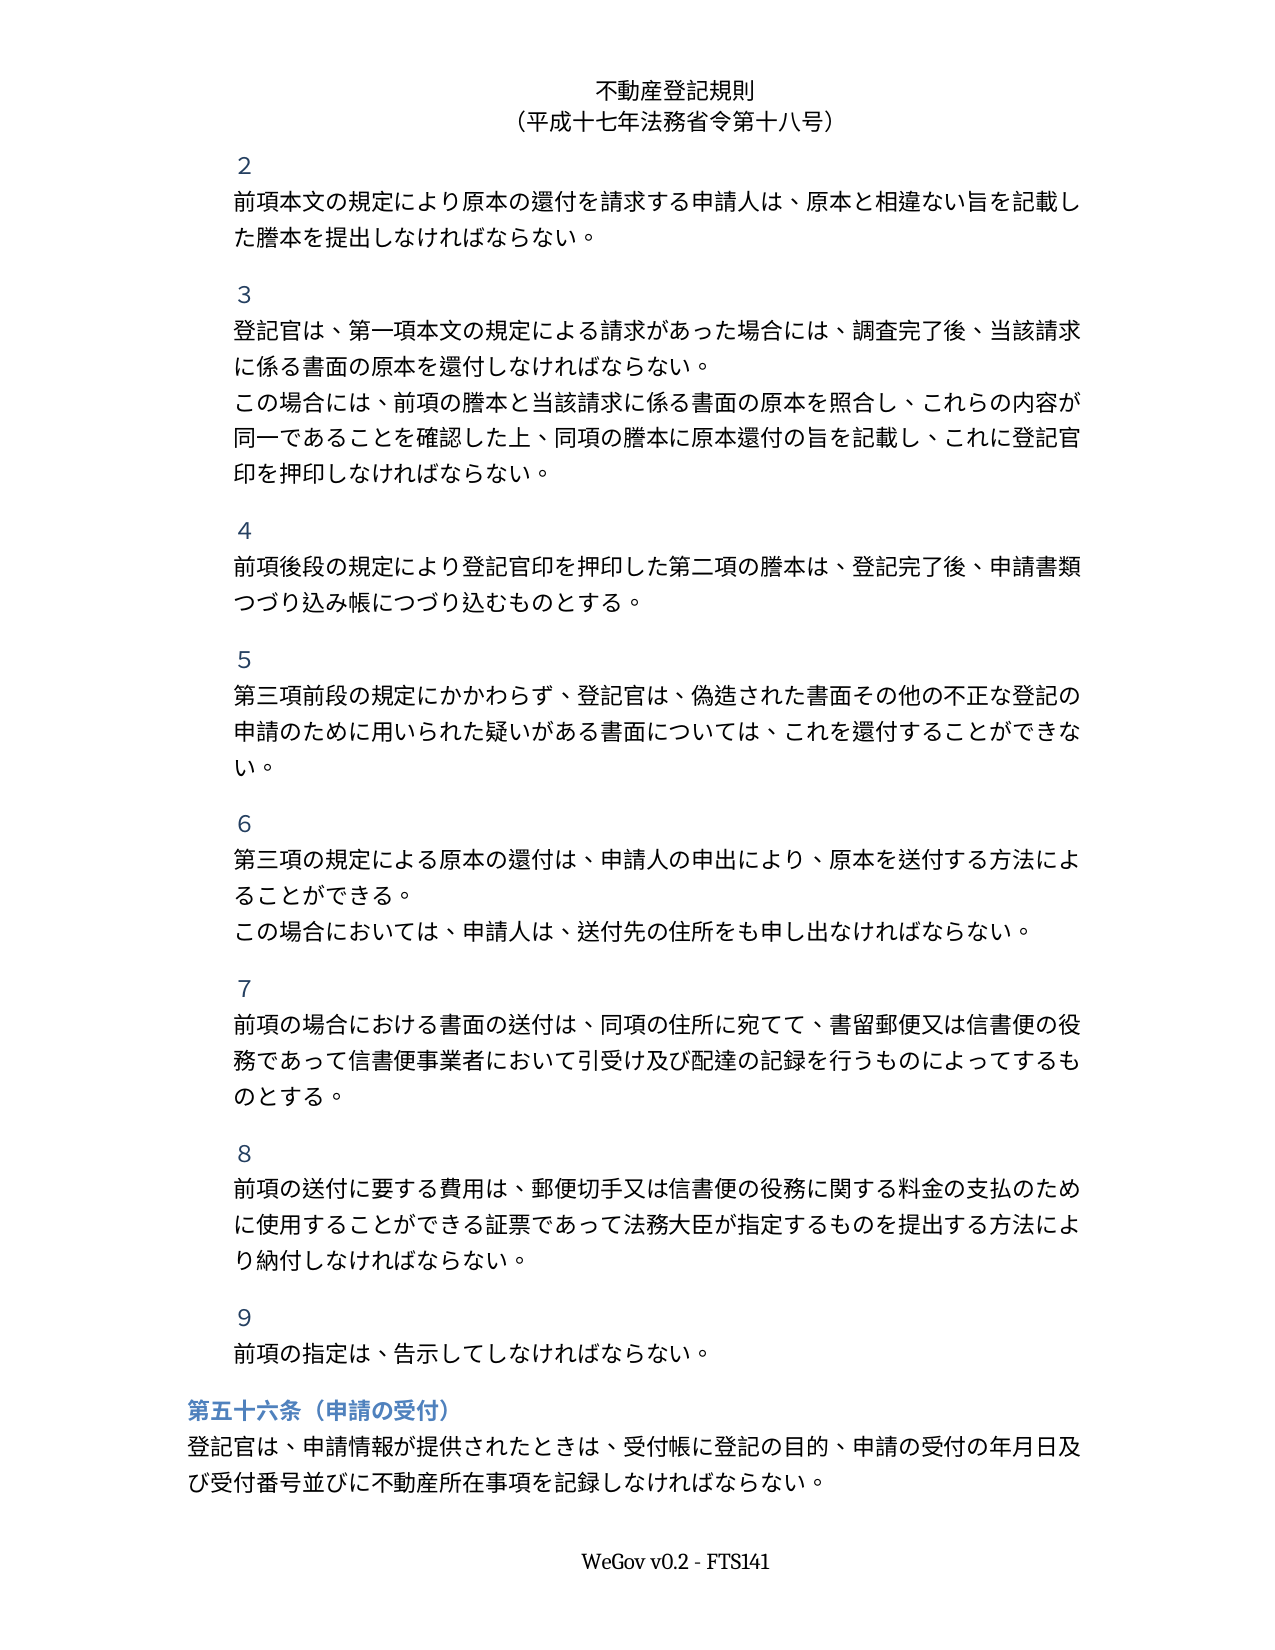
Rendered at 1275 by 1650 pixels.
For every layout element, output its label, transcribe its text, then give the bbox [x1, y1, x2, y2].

subtitle ４ [233, 515, 1087, 546]
text 第三項の規定による原本の還付は、申請人の申出により、原本を送付する方法によることができる。 この場合においては、申請人は、送付先の住所をも申し出なければならない。 [233, 844, 1087, 947]
text 前項後段の規定により登記官印を押印した第二項の謄本は、登記完了後、申請書類つづり込み帳につづり込むものとする。 [233, 551, 1087, 618]
text 第三項前段の規定にかかわらず、登記官は、偽造された書面その他の不正な登記の申請のために用いられた疑いがある書面については、これを還付することができない。 [233, 680, 1087, 783]
subtitle ８ [233, 1137, 1087, 1169]
text 前項本文の規定により原本の還付を請求する申請人は、原本と相違ない旨を記載した謄本を提出しなければならない。 [233, 186, 1087, 253]
subtitle ５ [233, 644, 1087, 675]
text 前項の送付に要する費用は、郵便切手又は信書便の役務に関する料金の支払のために使用することができる証票であって法務大臣が指定するものを提出する方法により納付しなければならない。 [233, 1173, 1087, 1277]
subtitle ９ [233, 1302, 1087, 1333]
subtitle ７ [233, 973, 1087, 1004]
text 登記官は、申請情報が提供されたときは、受付帳に登記の目的、申請の受付の年月日及び受付番号並びに不動産所在事項を記録しなければならない。 [187, 1431, 1087, 1498]
subtitle 第五十六条（申請の受付） [187, 1395, 1087, 1426]
subtitle ２ [233, 150, 1087, 181]
subtitle ６ [233, 808, 1087, 839]
text 登記官は、第一項本文の規定による請求があった場合には、調査完了後、当該請求に係る書面の原本を還付しなければならない。 この場合には、前項の謄本と当該請求に係る書面の原本を照合し、これらの内容が同一であることを確認した上、同項の謄本に原本還付の旨を記載し、これに登記官印を押印しなければならない。 [233, 314, 1087, 489]
text 前項の場合における書面の送付は、同項の住所に宛てて、書留郵便又は信書便の役務であって信書便事業者において引受け及び配達の記録を行うものによってするものとする。 [233, 1009, 1087, 1112]
text 前項の指定は、告示してしなければならない。 [233, 1338, 1087, 1369]
subtitle ３ [233, 279, 1087, 310]
